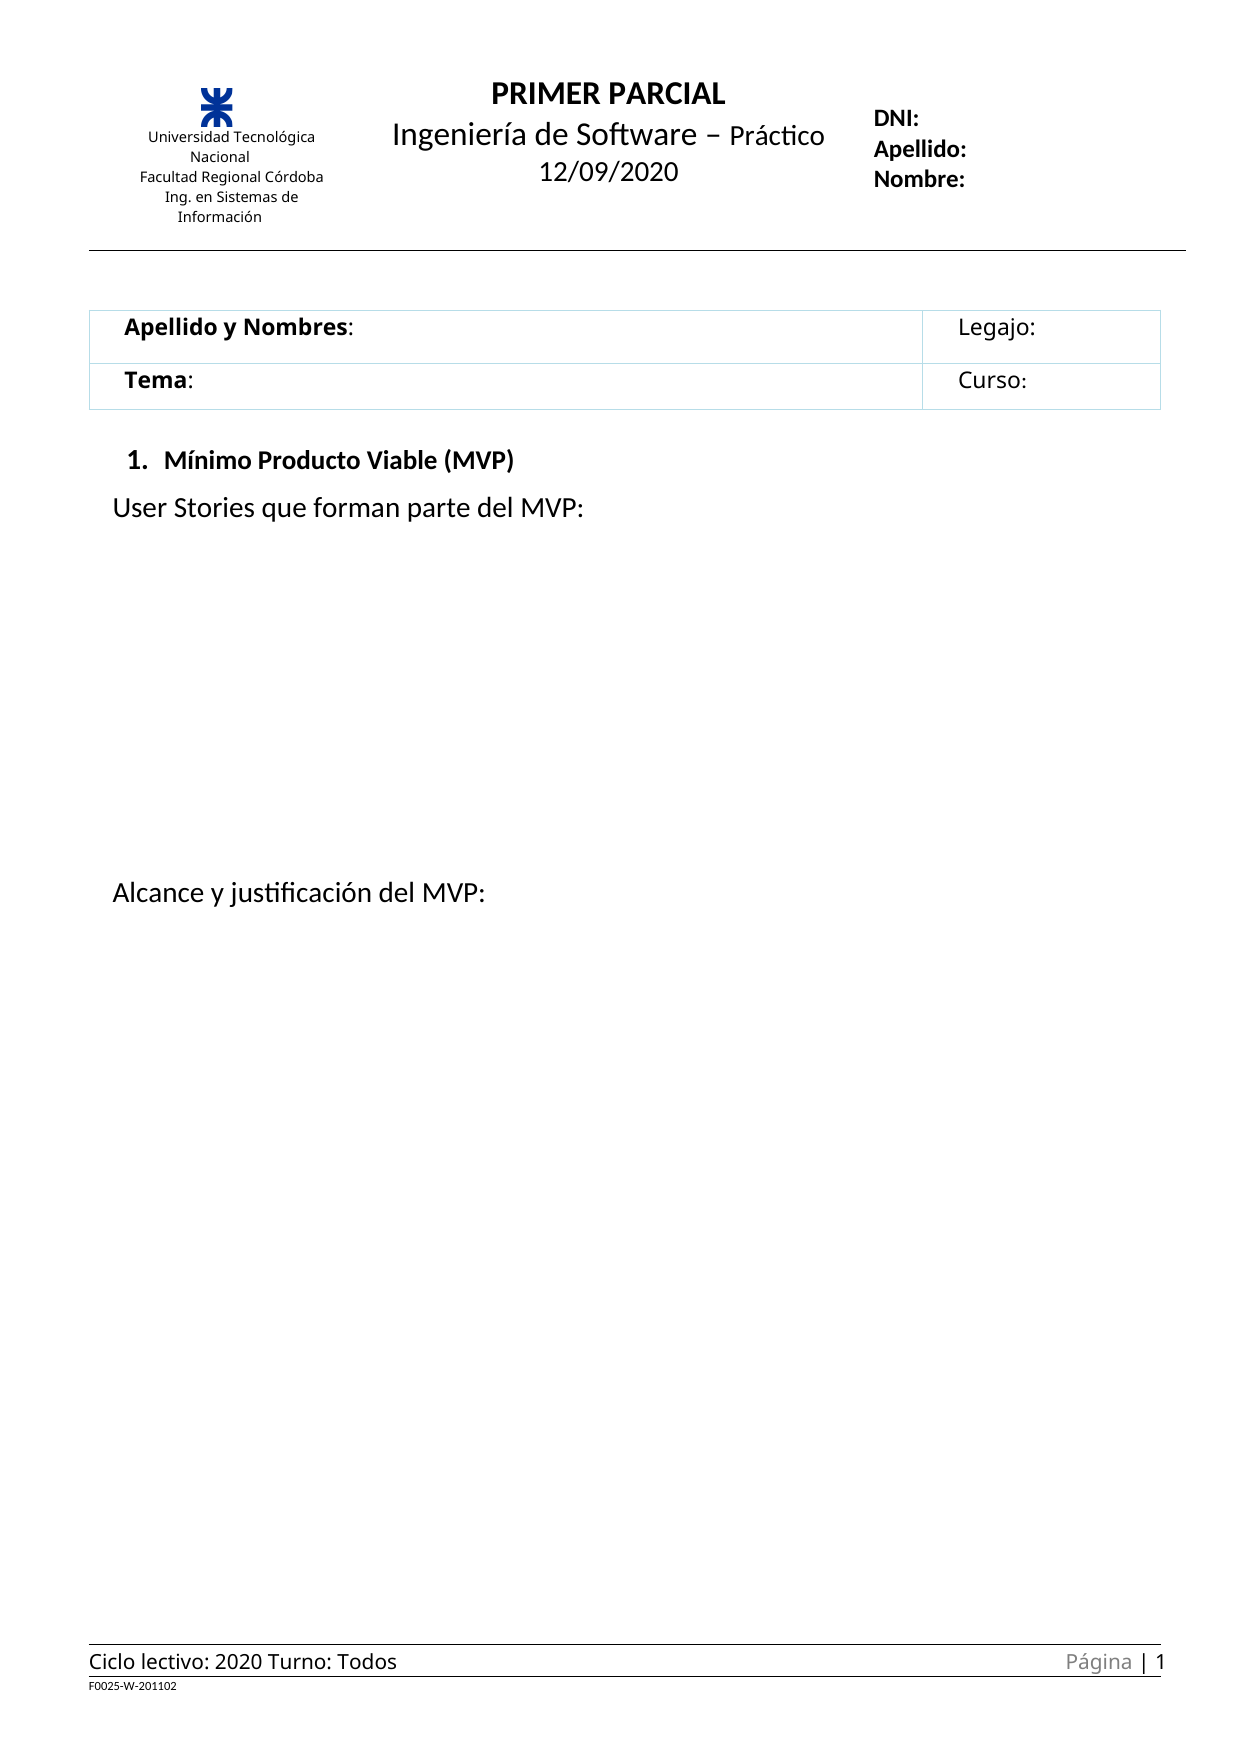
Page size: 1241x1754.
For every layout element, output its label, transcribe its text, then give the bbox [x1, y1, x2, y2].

list Mínimo Producto Viable (MVP) [126, 441, 1161, 477]
text Alcance y justificación del MVP: [89, 874, 1161, 910]
table_cell Tema: [90, 364, 922, 409]
table_header Apellido y Nombres: [90, 311, 922, 363]
picture [201, 88, 233, 127]
text User Stories que forman parte del MVP: [89, 489, 1161, 525]
table_cell Curso: [923, 364, 1160, 409]
table_header Legajo: [923, 311, 1160, 363]
